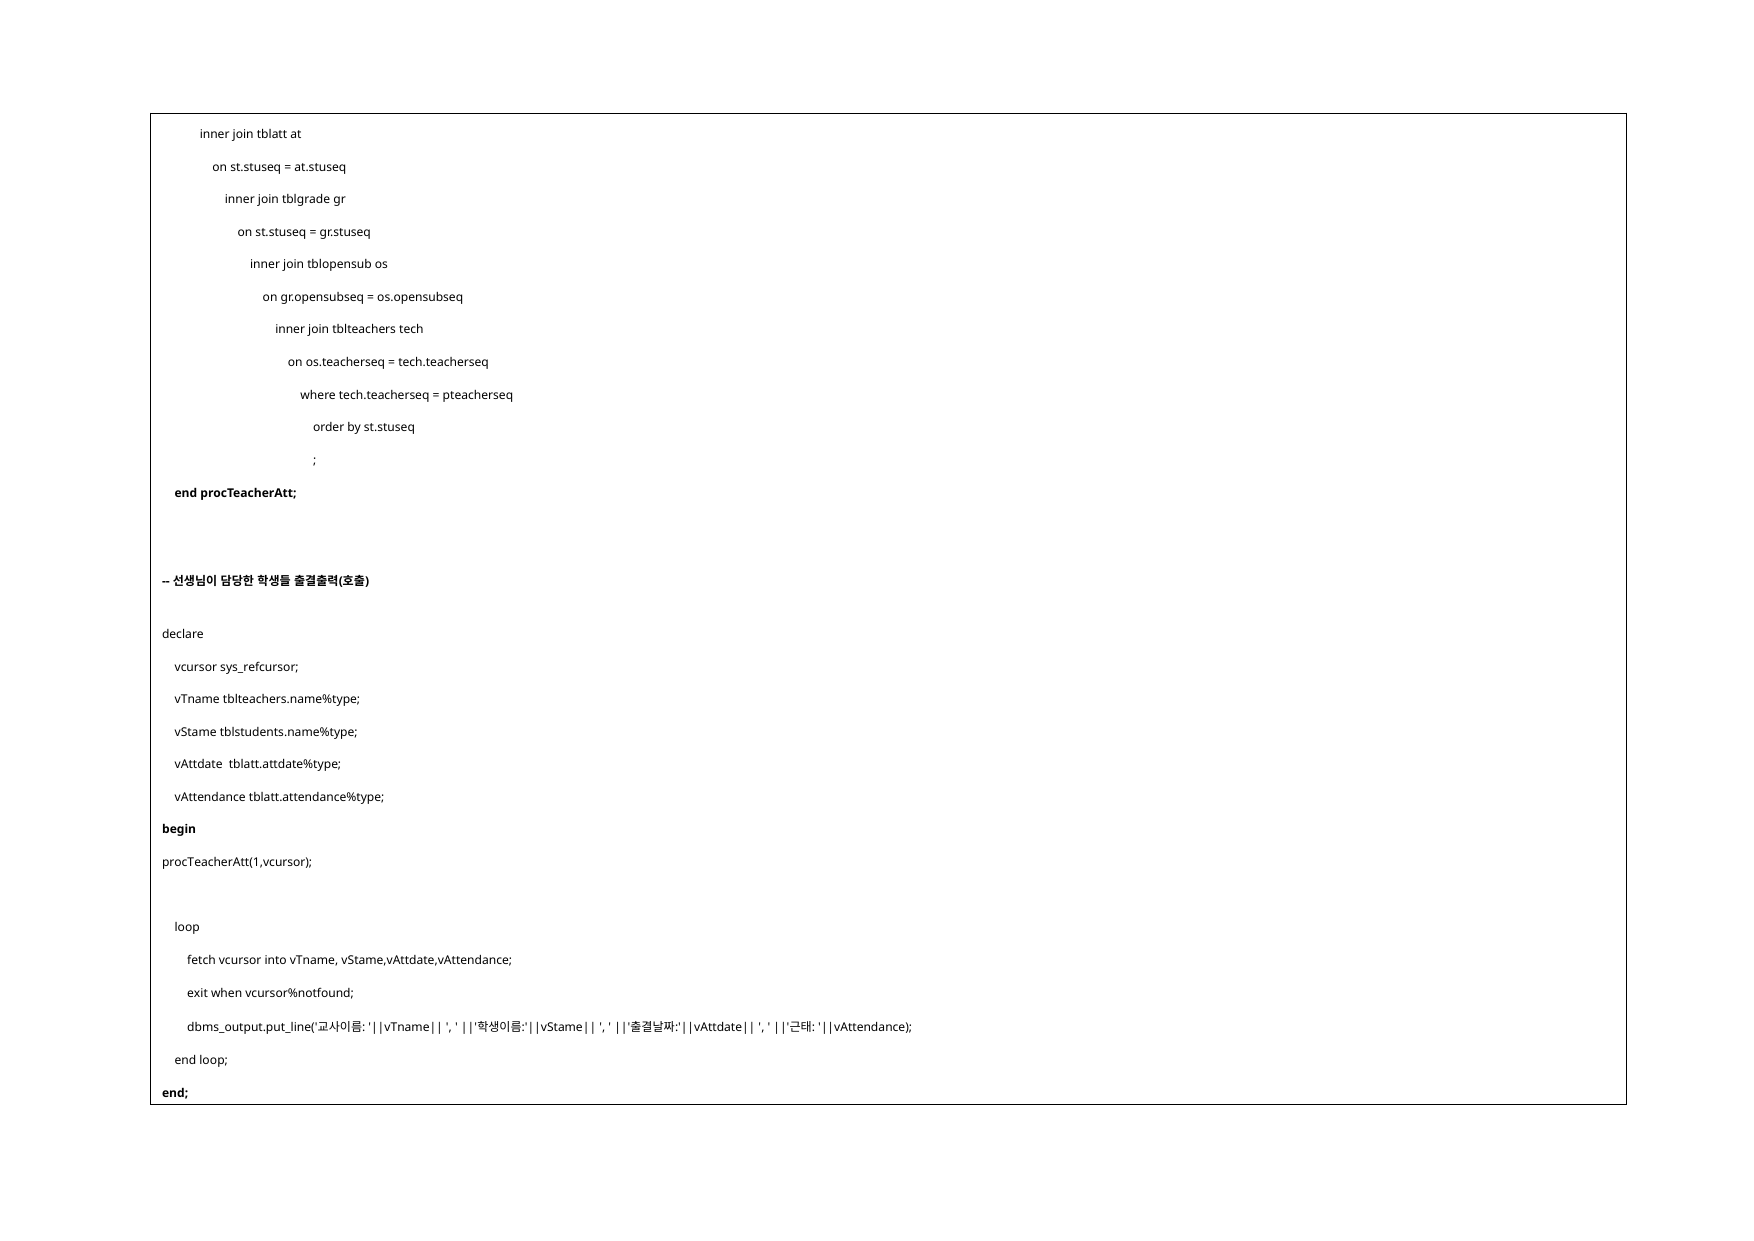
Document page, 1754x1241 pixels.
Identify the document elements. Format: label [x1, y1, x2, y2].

table_cell [151, 114, 1626, 1104]
